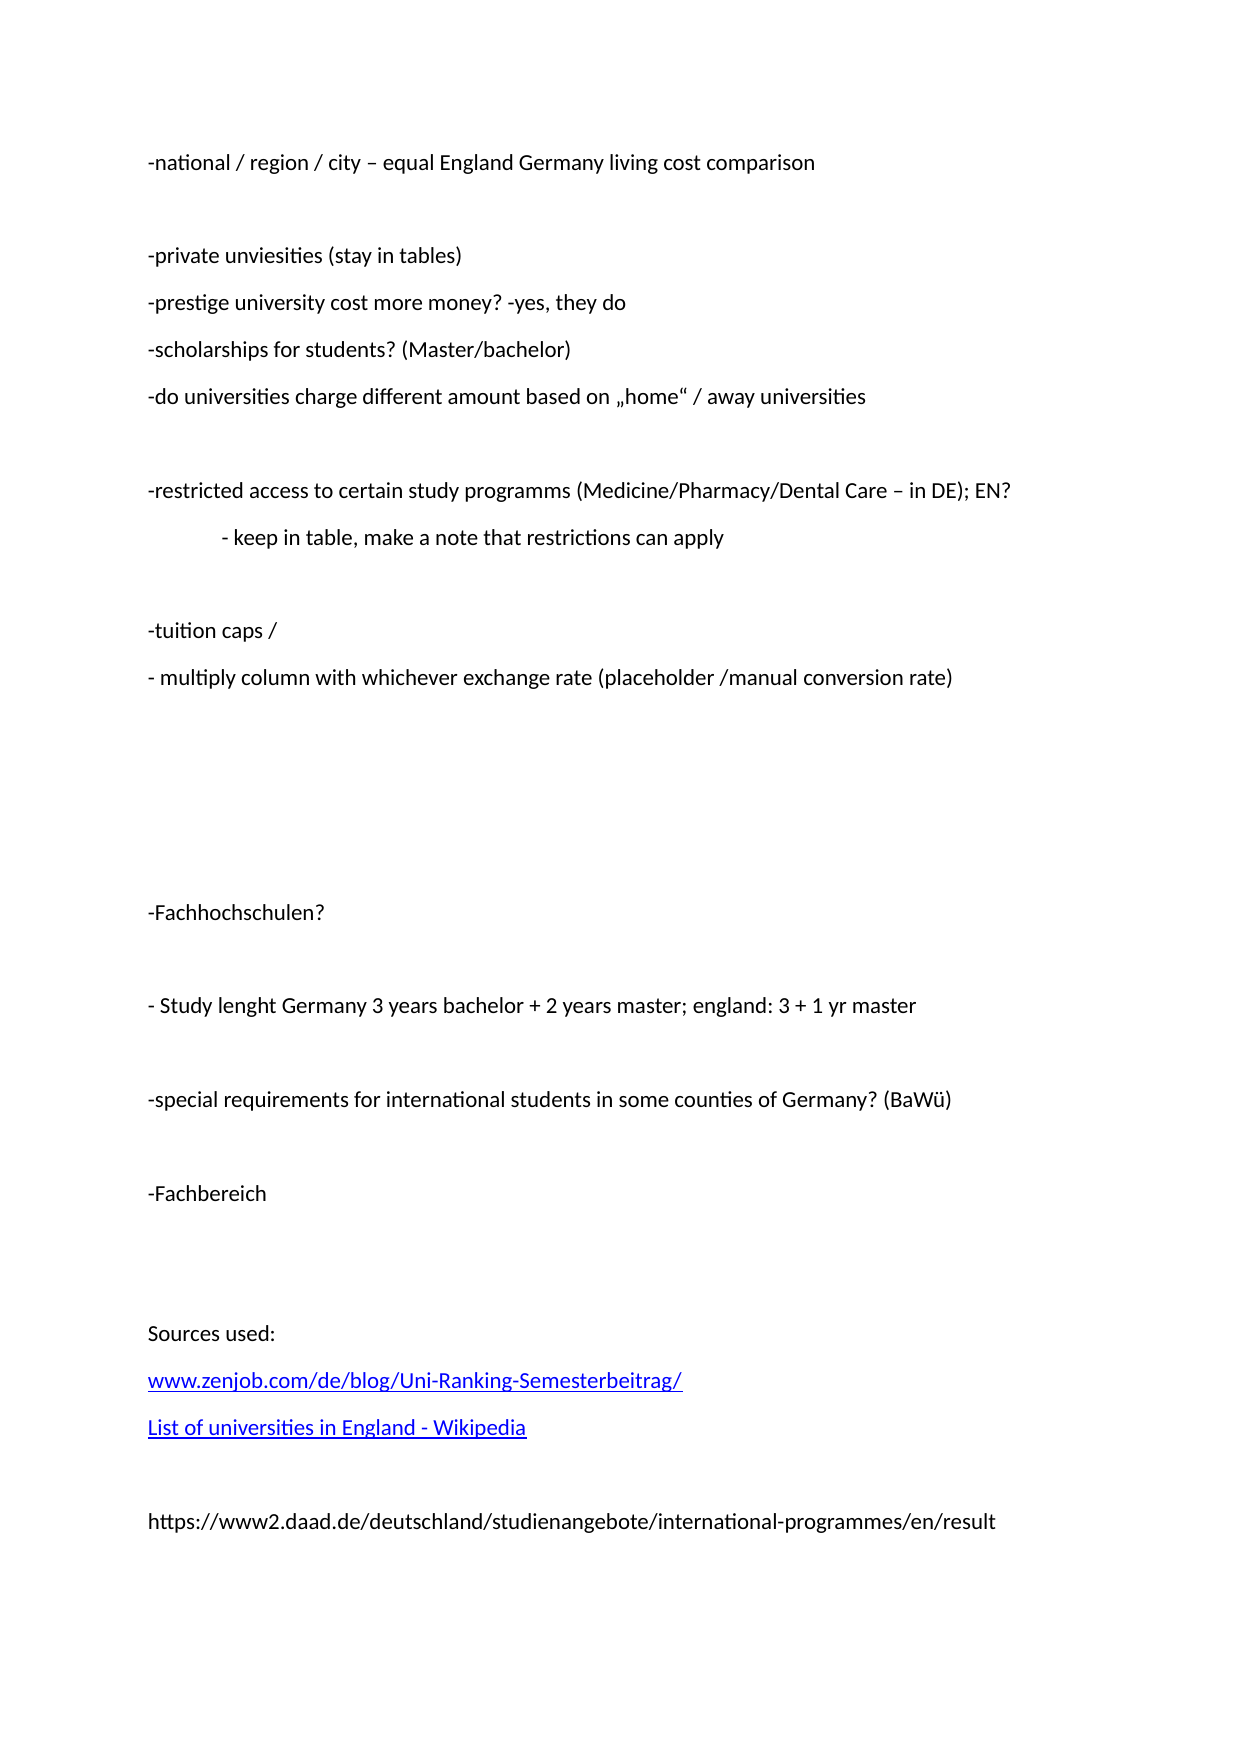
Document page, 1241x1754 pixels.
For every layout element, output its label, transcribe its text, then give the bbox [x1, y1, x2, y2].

text Sources used: [148, 1319, 1093, 1347]
text -national / region / city – equal England Germany living cost comparison [148, 148, 1093, 176]
text -prestige university cost more money? -yes, they do [148, 288, 1093, 316]
text - multiply column with whichever exchange rate (placeholder /manual conversion rate) [148, 663, 1093, 691]
text www.zenjob.com/de/blog/Uni-Ranking-Semesterbeitrag/ [148, 1366, 1093, 1394]
text -private unviesities (stay in tables) [148, 241, 1093, 269]
text -Fachbereich [148, 1179, 1093, 1207]
text List of universities in England - Wikipedia [148, 1413, 1093, 1441]
text -Fachhochschulen? [148, 898, 1093, 926]
text -restricted access to certain study programms (Medicine/Pharmacy/Dental Care – in DE); EN? [148, 476, 1093, 504]
text https://www2.daad.de/deutschland/studienangebote/international-programmes/en/result [148, 1507, 1093, 1535]
text -do universities charge different amount based on „home“ / away universities [148, 382, 1093, 410]
text -special requirements for international students in some counties of Germany? (BaWü) [148, 1085, 1093, 1113]
text -scholarships for students? (Master/bachelor) [148, 335, 1093, 363]
text - Study lenght Germany 3 years bachelor + 2 years master; england: 3 + 1 yr master [148, 991, 1093, 1019]
text -tuition caps / [148, 616, 1093, 644]
text - keep in table, make a note that restrictions can apply [148, 523, 1093, 551]
